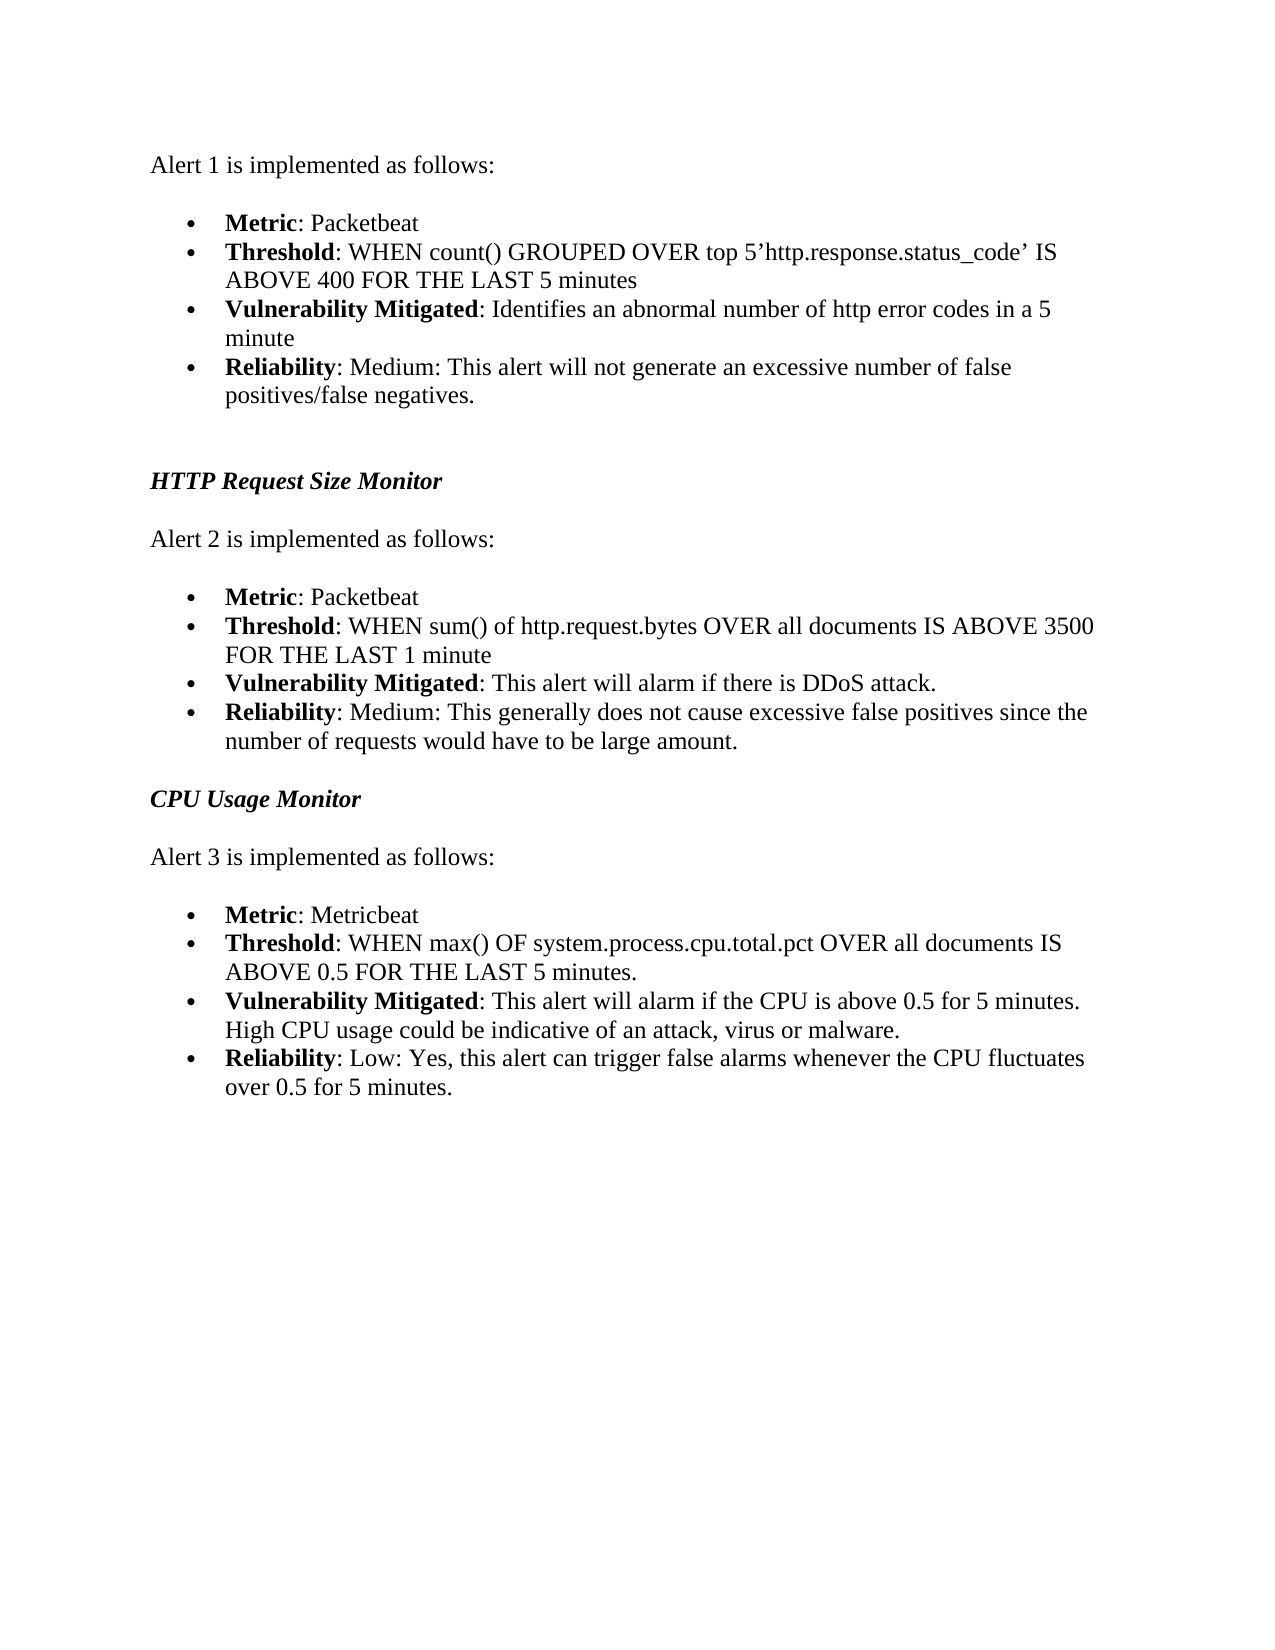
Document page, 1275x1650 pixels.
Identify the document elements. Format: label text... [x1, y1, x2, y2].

text HTTP Request Size Monitor [150, 466, 1125, 495]
text Alert 1 is implemented as follows: [150, 150, 1125, 179]
list Threshold: WHEN max() OF system.process.cpu.total.pct OVER all documents IS ABOVE 0.5 FOR THE LAST 5 minutes. [187, 928, 1125, 986]
text Alert 3 is implemented as follows: [150, 842, 1125, 871]
text CPU Usage Monitor [150, 784, 1125, 813]
list Threshold: WHEN count() GROUPED OVER top 5’http.response.status_code’ IS ABOVE 400 FOR THE LAST 5 minutes [187, 237, 1125, 294]
list Vulnerability Mitigated: Identifies an abnormal number of http error codes in a 5 minute [187, 294, 1125, 352]
list Threshold: WHEN sum() of http.request.bytes OVER all documents IS ABOVE 3500 FOR THE LAST 1 minute [187, 611, 1125, 668]
list Vulnerability Mitigated: This alert will alarm if the CPU is above 0.5 for 5 minutes. High CPU usage could be indicative of an attack, virus or malware. [187, 986, 1125, 1043]
list Vulnerability Mitigated: This alert will alarm if there is DDoS attack. [187, 668, 1125, 697]
list Reliability: Medium: This generally does not cause excessive false positives since the number of requests would have to be large amount. [187, 697, 1125, 755]
list Metric: Packetbeat [187, 208, 1125, 237]
text Alert 2 is implemented as follows: [150, 524, 1125, 553]
list Reliability: Medium: This alert will not generate an excessive number of false positives/false negatives. [187, 352, 1125, 437]
list Metric: Packetbeat [187, 582, 1125, 611]
list Reliability: Low: Yes, this alert can trigger false alarms whenever the CPU fluctuates over 0.5 for 5 minutes. [187, 1043, 1125, 1101]
list Metric: Metricbeat [187, 900, 1125, 928]
